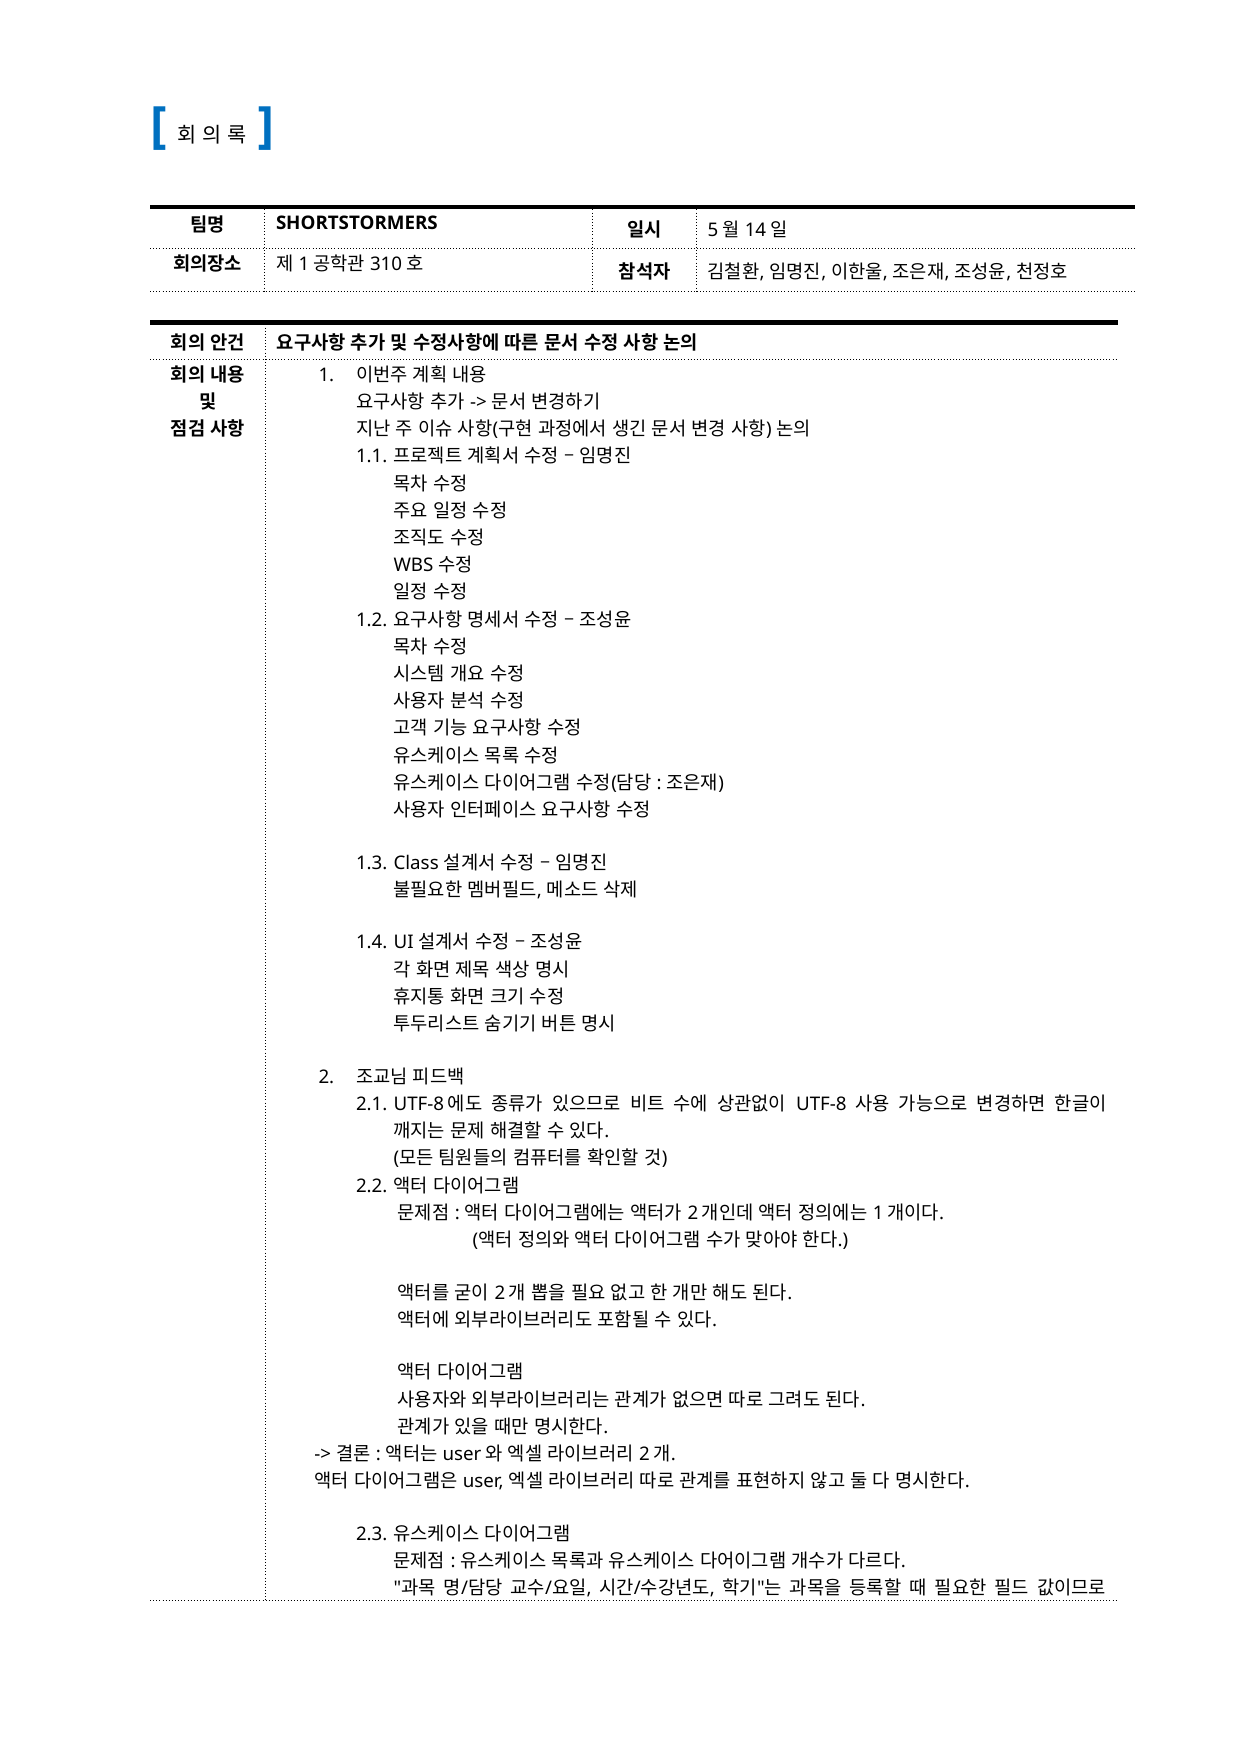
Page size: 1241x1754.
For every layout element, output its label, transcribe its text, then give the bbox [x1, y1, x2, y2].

table_header 팀명 [150, 209, 264, 248]
table_cell 회의 내용 및 점검 사항 [150, 359, 265, 1600]
table_header SHORTSTORMERS [265, 209, 593, 248]
table_header 요구사항 추가 및 수정사항에 따른 문서 수정 사항 논의 [265, 325, 1118, 358]
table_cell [265, 359, 1118, 1600]
table_header 회의 안건 [150, 325, 265, 358]
table_header 일시 [593, 209, 696, 248]
table_cell 회의장소 [150, 248, 264, 291]
table_cell 김철환, 임명진, 이한울, 조은재, 조성윤, 천정호 [696, 248, 1135, 291]
table_cell 참석자 [593, 248, 696, 291]
table_cell 제 1공학관 310호 [265, 248, 593, 291]
table_header 5월 14일 [696, 209, 1135, 248]
